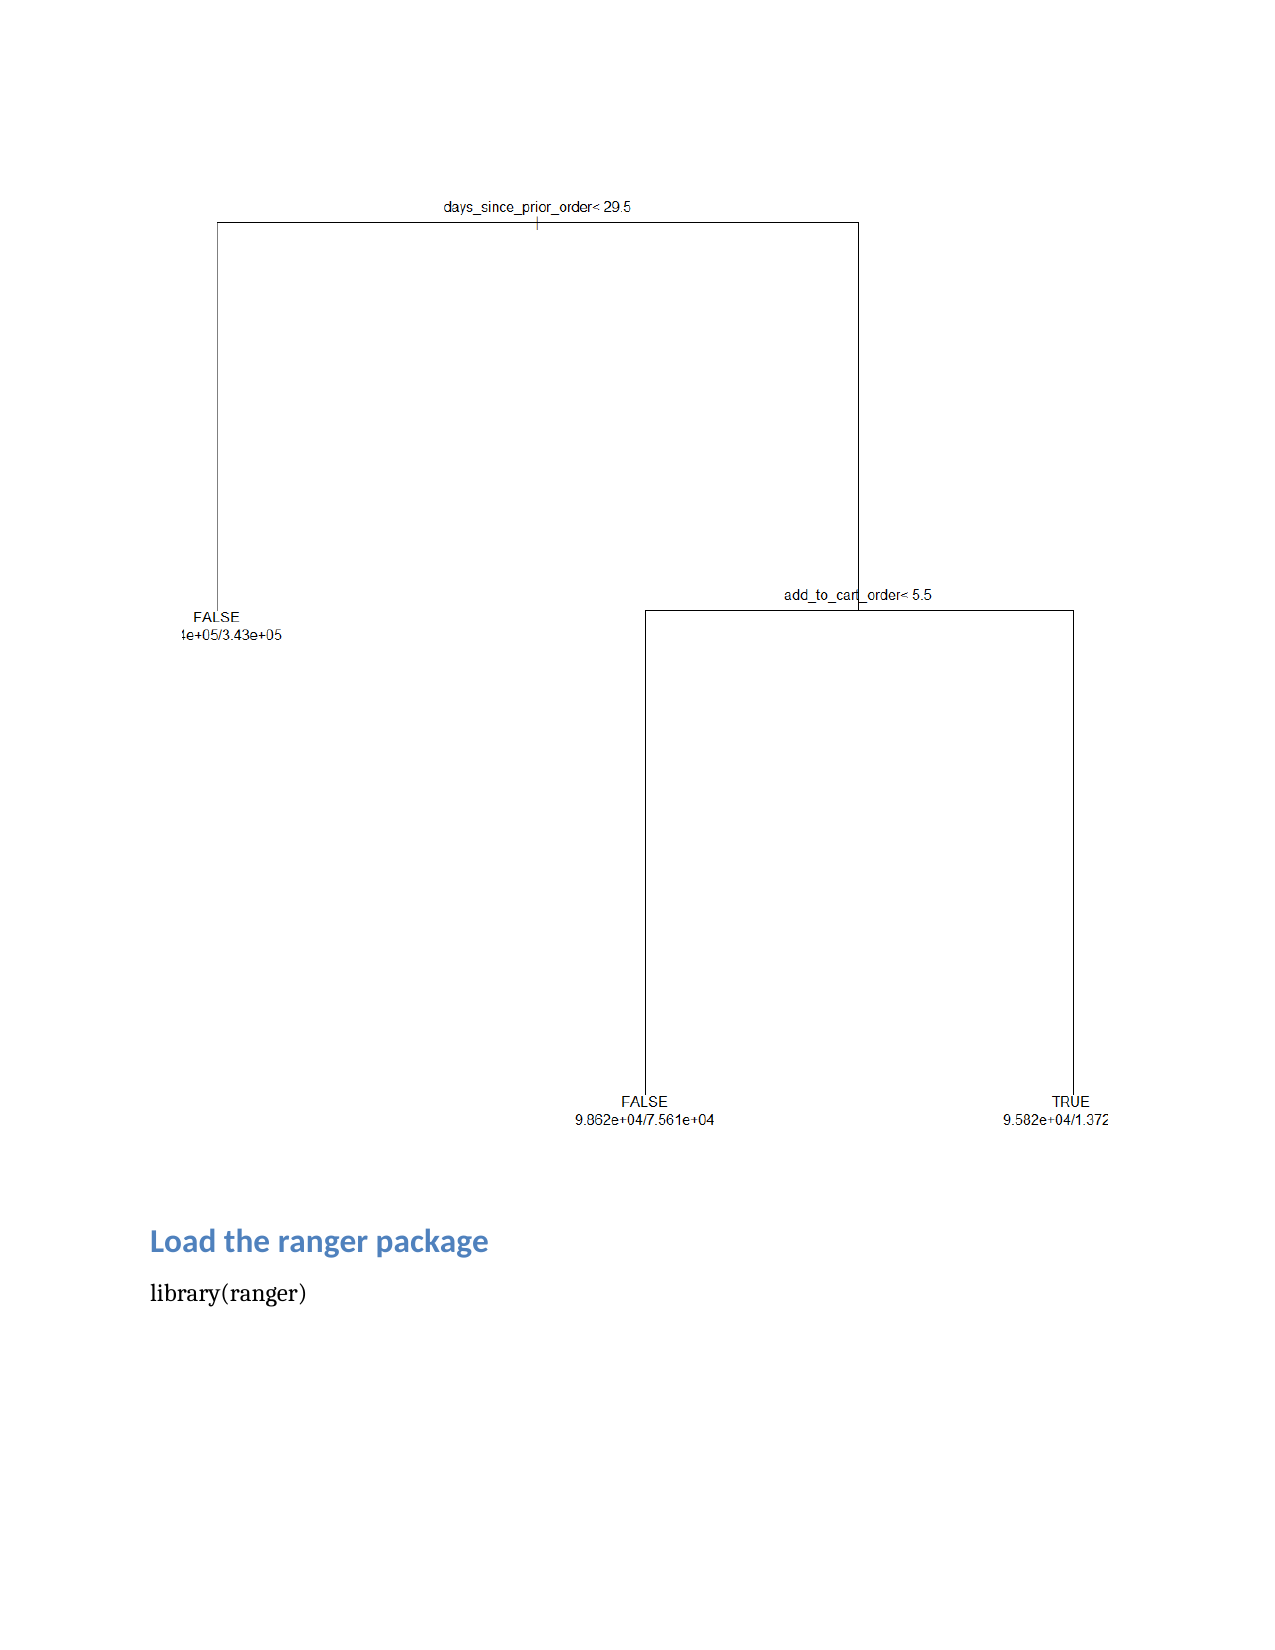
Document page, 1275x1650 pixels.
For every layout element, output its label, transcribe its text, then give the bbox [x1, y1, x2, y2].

text library(ranger) [150, 1279, 1125, 1308]
subtitle Load the ranger package [150, 1220, 1125, 1260]
picture [150, 150, 1125, 1170]
